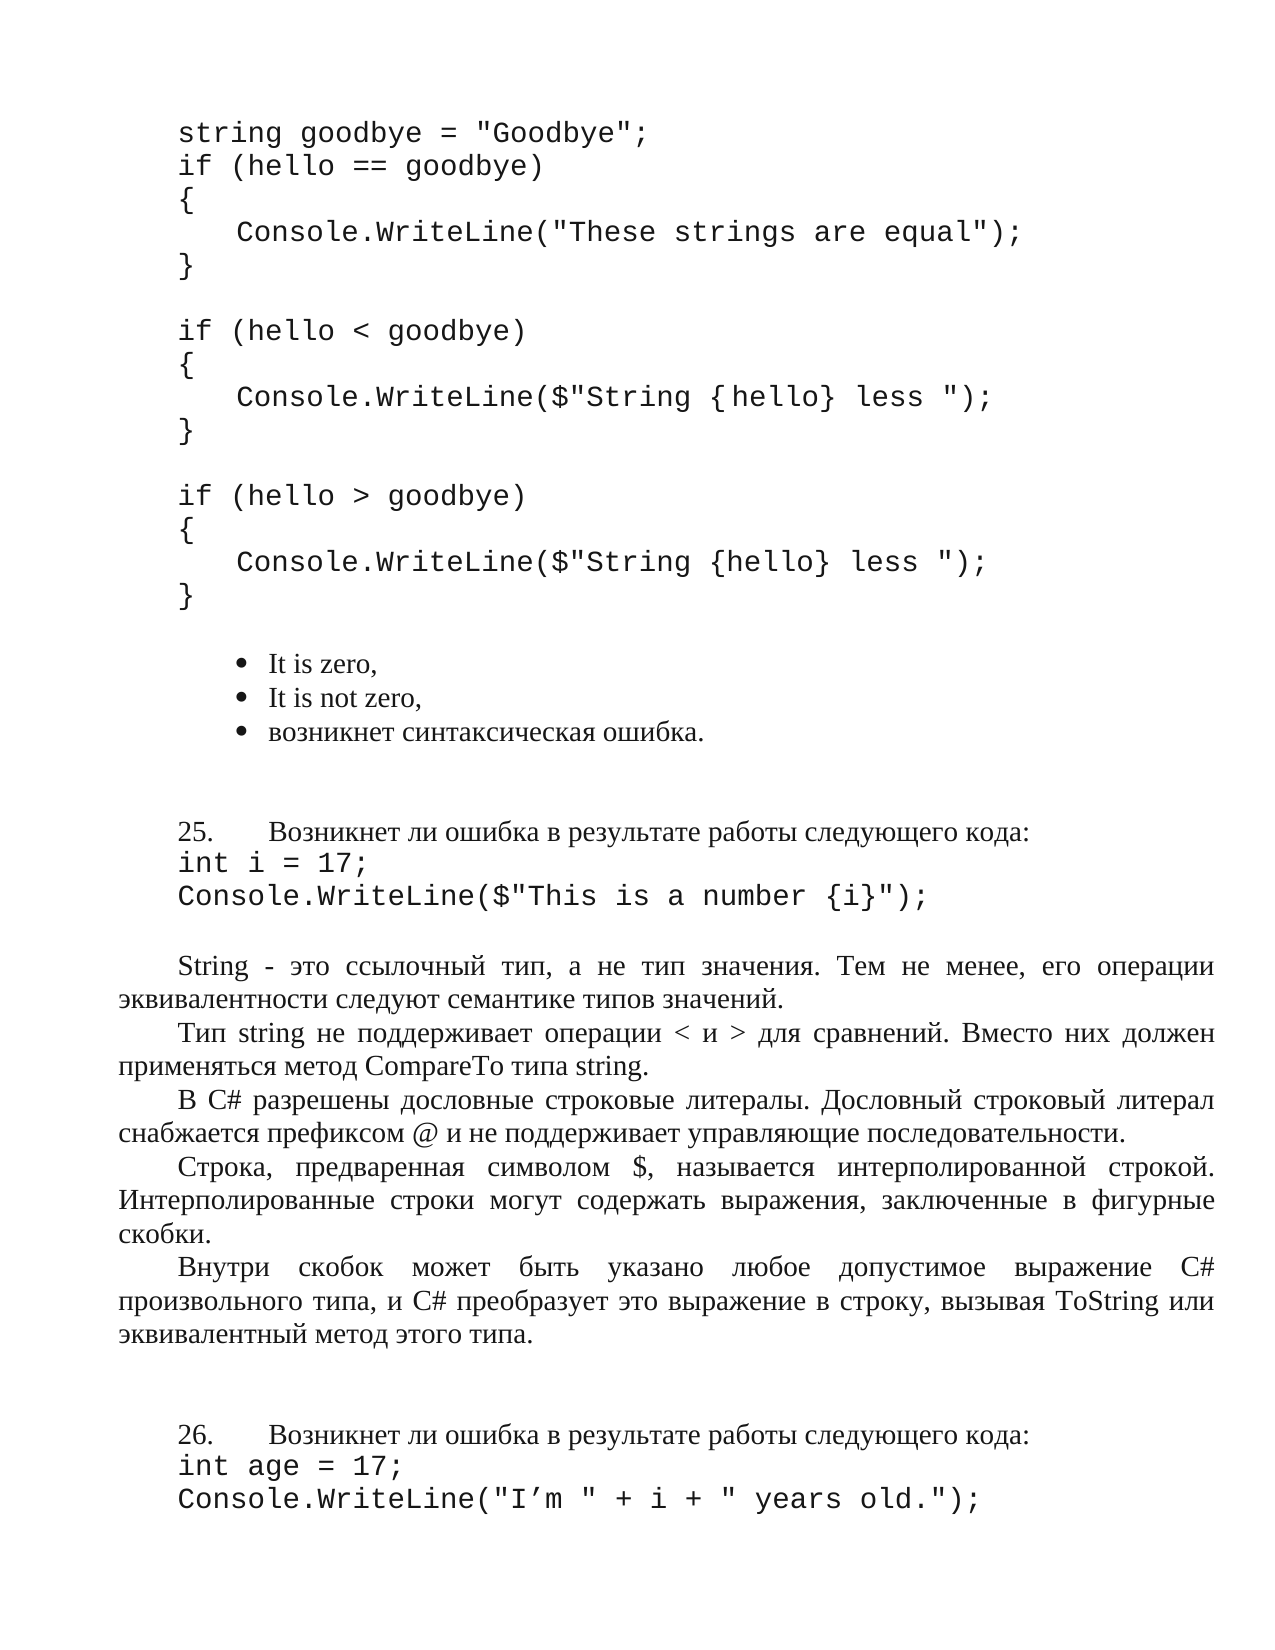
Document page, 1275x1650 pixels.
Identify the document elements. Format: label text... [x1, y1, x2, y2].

text Тип string не поддерживает операции < и > для сравнений. Вместо них должен применяться метод CompareTo типа string. [118, 1015, 1216, 1082]
list возникнет синтаксическая ошибка. [207, 714, 1216, 747]
text { [118, 349, 1216, 382]
text } [118, 250, 1216, 283]
text if (hello > goodbye) [118, 481, 1216, 514]
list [118, 1417, 1216, 1451]
text string goodbye = "Goodbye"; [118, 118, 1216, 151]
text Console.WriteLine($"String { hello} less "); [118, 382, 1216, 415]
text Console.WriteLine("I’m " + i + " years old."); [118, 1484, 1216, 1517]
text Console.WriteLine($"This is a number {i}"); [118, 881, 1216, 914]
text Console.WriteLine($"String {hello} less "); [118, 547, 1216, 580]
text Console.WriteLine("These strings are equal"); [118, 217, 1216, 250]
text if (hello == goodbye) [118, 151, 1216, 184]
text { [118, 184, 1216, 217]
text } [118, 415, 1216, 448]
text int age = 17; [118, 1451, 1216, 1484]
text { [118, 514, 1216, 547]
text String - это ссылочный тип, а не тип значения. Тем не менее, его операции эквивалентности следуют семантике типов значений. [118, 948, 1216, 1015]
text if (hello < goodbye) [118, 316, 1216, 349]
text Строка, предваренная символом $, называется интерполированной строкой. Интерполированные строки могут содержать выражения, заключенные в фигурные скобки. [118, 1149, 1216, 1249]
list It is zero, [207, 646, 1216, 680]
list It is not zero, [207, 680, 1216, 714]
text В С# разрешены дословные строковые литералы. Дословный строковый литерал снабжается префиксом @ и не поддерживает управляющие последовательности. [118, 1082, 1216, 1149]
list Возникнет ли ошибка в результате работы следующего кода: [118, 814, 1216, 848]
text int i = 17; [118, 848, 1216, 881]
text } [118, 580, 1216, 613]
text Внутри скобок может быть указано любое допустимое выражение С# произвольного типа, и С# преобразует это выражение в строку, вызывая ToString или эквивалентный метод этого типа. [118, 1249, 1216, 1350]
